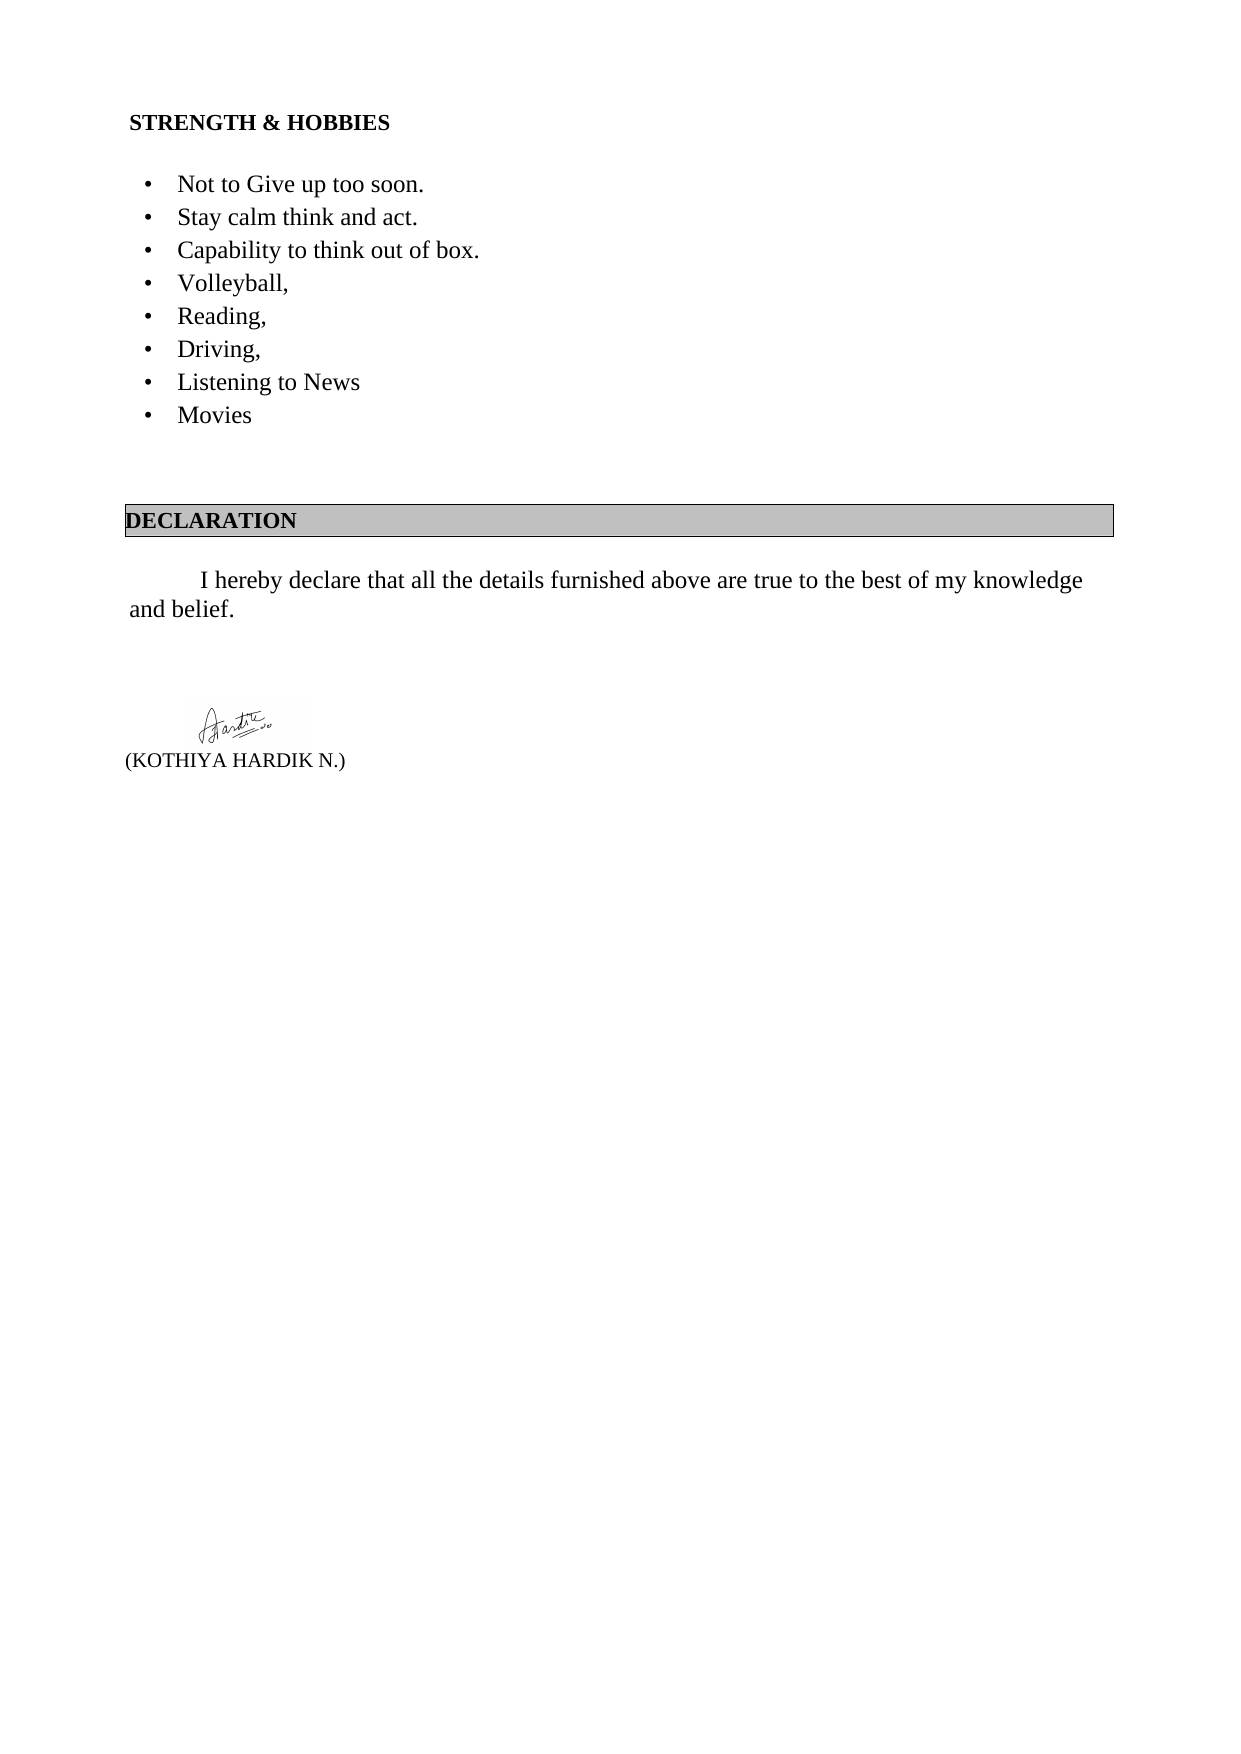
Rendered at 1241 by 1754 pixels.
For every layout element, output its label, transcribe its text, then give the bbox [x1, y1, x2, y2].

text I hereby declare that all the details furnished above are true to the best of my knowledge and belief. [129, 566, 1111, 623]
list Driving, [144, 334, 1111, 363]
picture [188, 696, 311, 748]
list Stay calm think and act. [144, 202, 1111, 231]
list Reading, [144, 301, 1111, 330]
list Listening to News [144, 367, 1111, 396]
text (KOTHIYA HARDIK N.) [125, 748, 1111, 772]
text STRENGTH & HOBBIES [129, 110, 1111, 136]
list Capability to think out of box. [144, 235, 1111, 264]
list Volleyball, [144, 268, 1111, 297]
list Movies [144, 400, 1111, 429]
text DECLARATION [125, 510, 1111, 532]
list Not to Give up too soon. [144, 169, 1111, 198]
